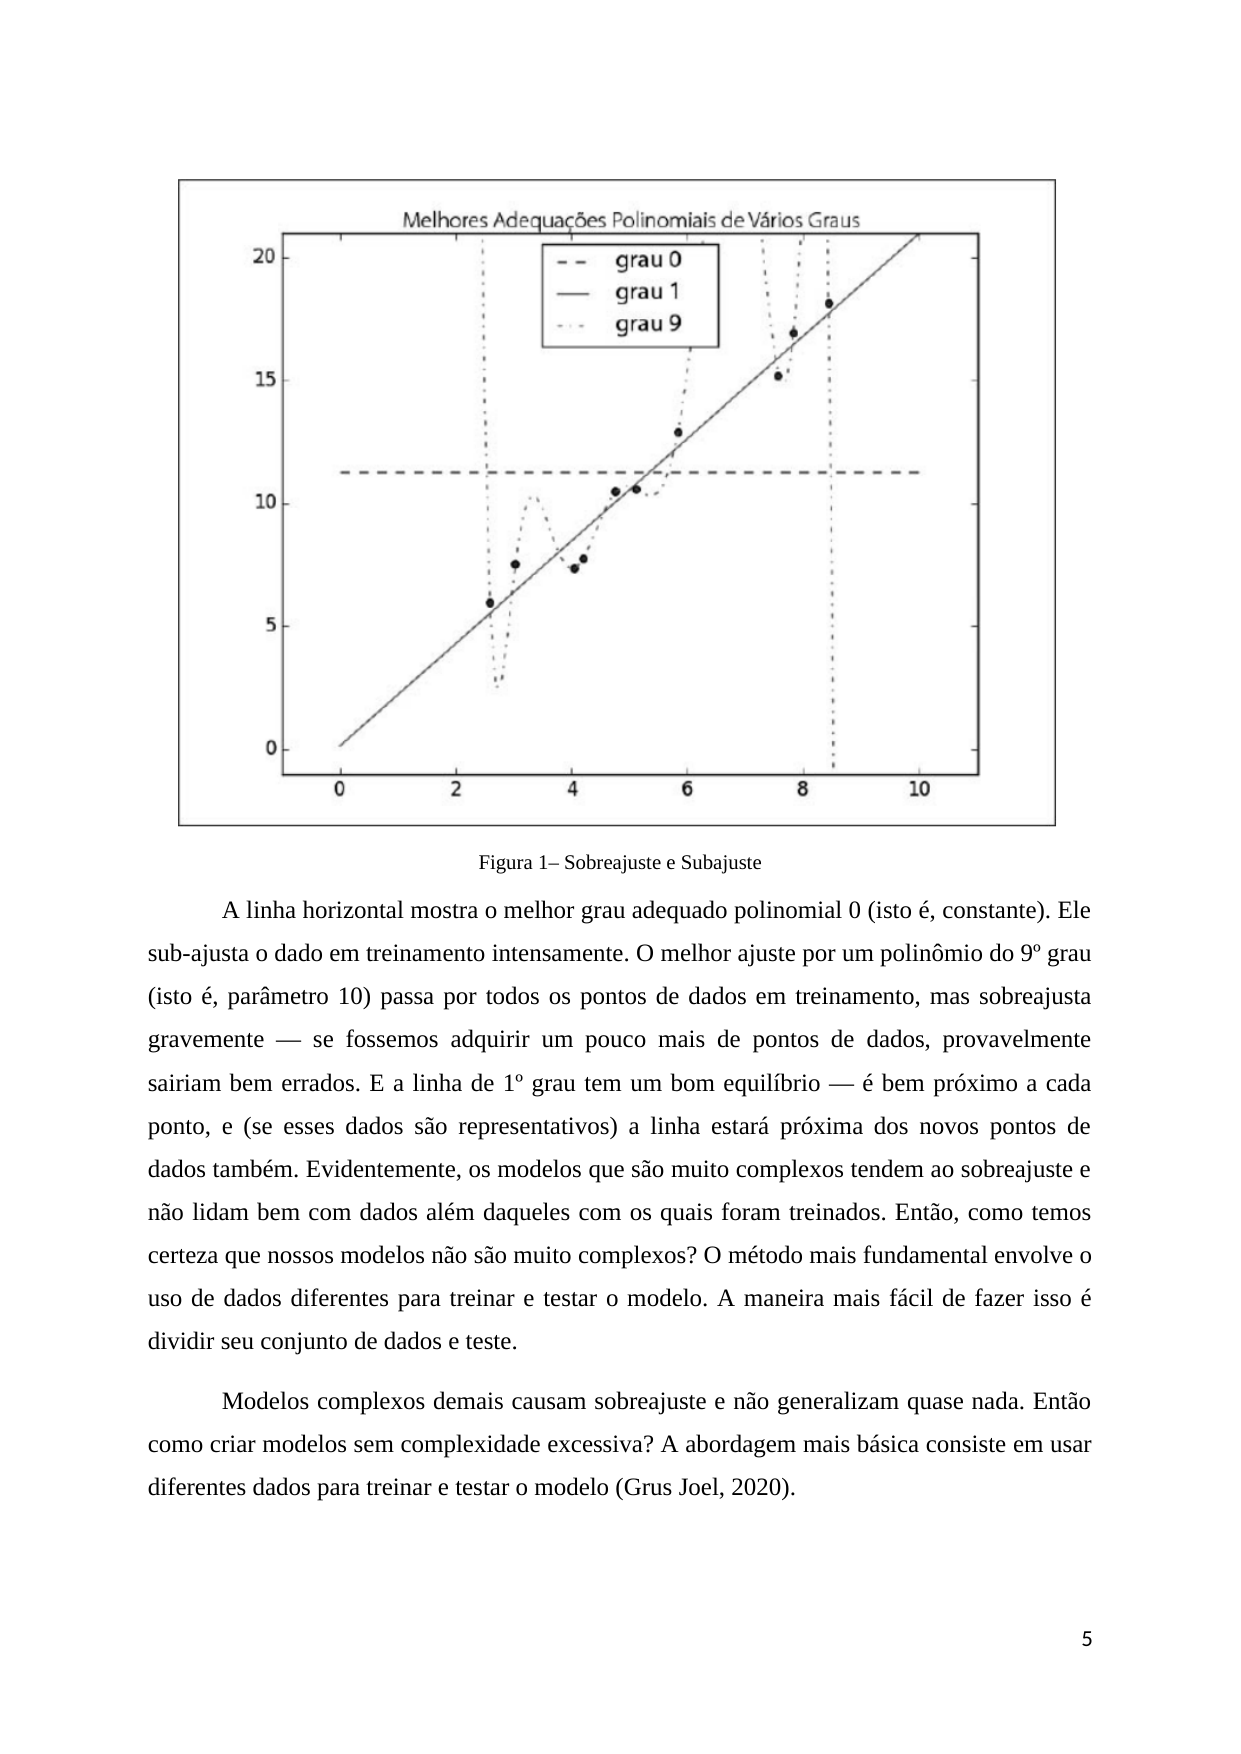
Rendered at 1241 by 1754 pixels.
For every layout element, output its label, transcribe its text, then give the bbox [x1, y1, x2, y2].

text A linha horizontal mostra o melhor grau adequado polinomial 0 (isto é, constante). Ele sub-ajusta o dado em treinamento intensamente. O melhor ajuste por um polinômio do 9º grau (isto é, parâmetro 10) passa por todos os pontos de dados em treinamento, mas sobreajusta gravemente — se fossemos adquirir um pouco mais de pontos de dados, provavelmente sairiam bem errados. E a linha de 1º grau tem um bom equilíbrio — é bem próximo a cada ponto, e (se esses dados são representativos) a linha estará próxima dos novos pontos de dados também. Evidentemente, os modelos que são muito complexos tendem ao sobreajuste e não lidam bem com dados além daqueles com os quais foram treinados. Então, como temos certeza que nossos modelos não são muito complexos? O método mais fundamental envolve o uso de dados diferentes para treinar e testar o modelo. A maneira mais fácil de fazer isso é dividir seu conjunto de dados e teste. [148, 895, 1092, 1355]
text Modelos complexos demais causam sobreajuste e não generalizam quase nada. Então como criar modelos sem complexidade excessiva? A abordagem mais básica consiste em usar diferentes dados para treinar e testar o modelo (Grus Joel, 2020). [148, 1386, 1092, 1501]
text Figura 1– Sobreajuste e Subajuste [148, 850, 1092, 874]
picture [177, 177, 1063, 832]
